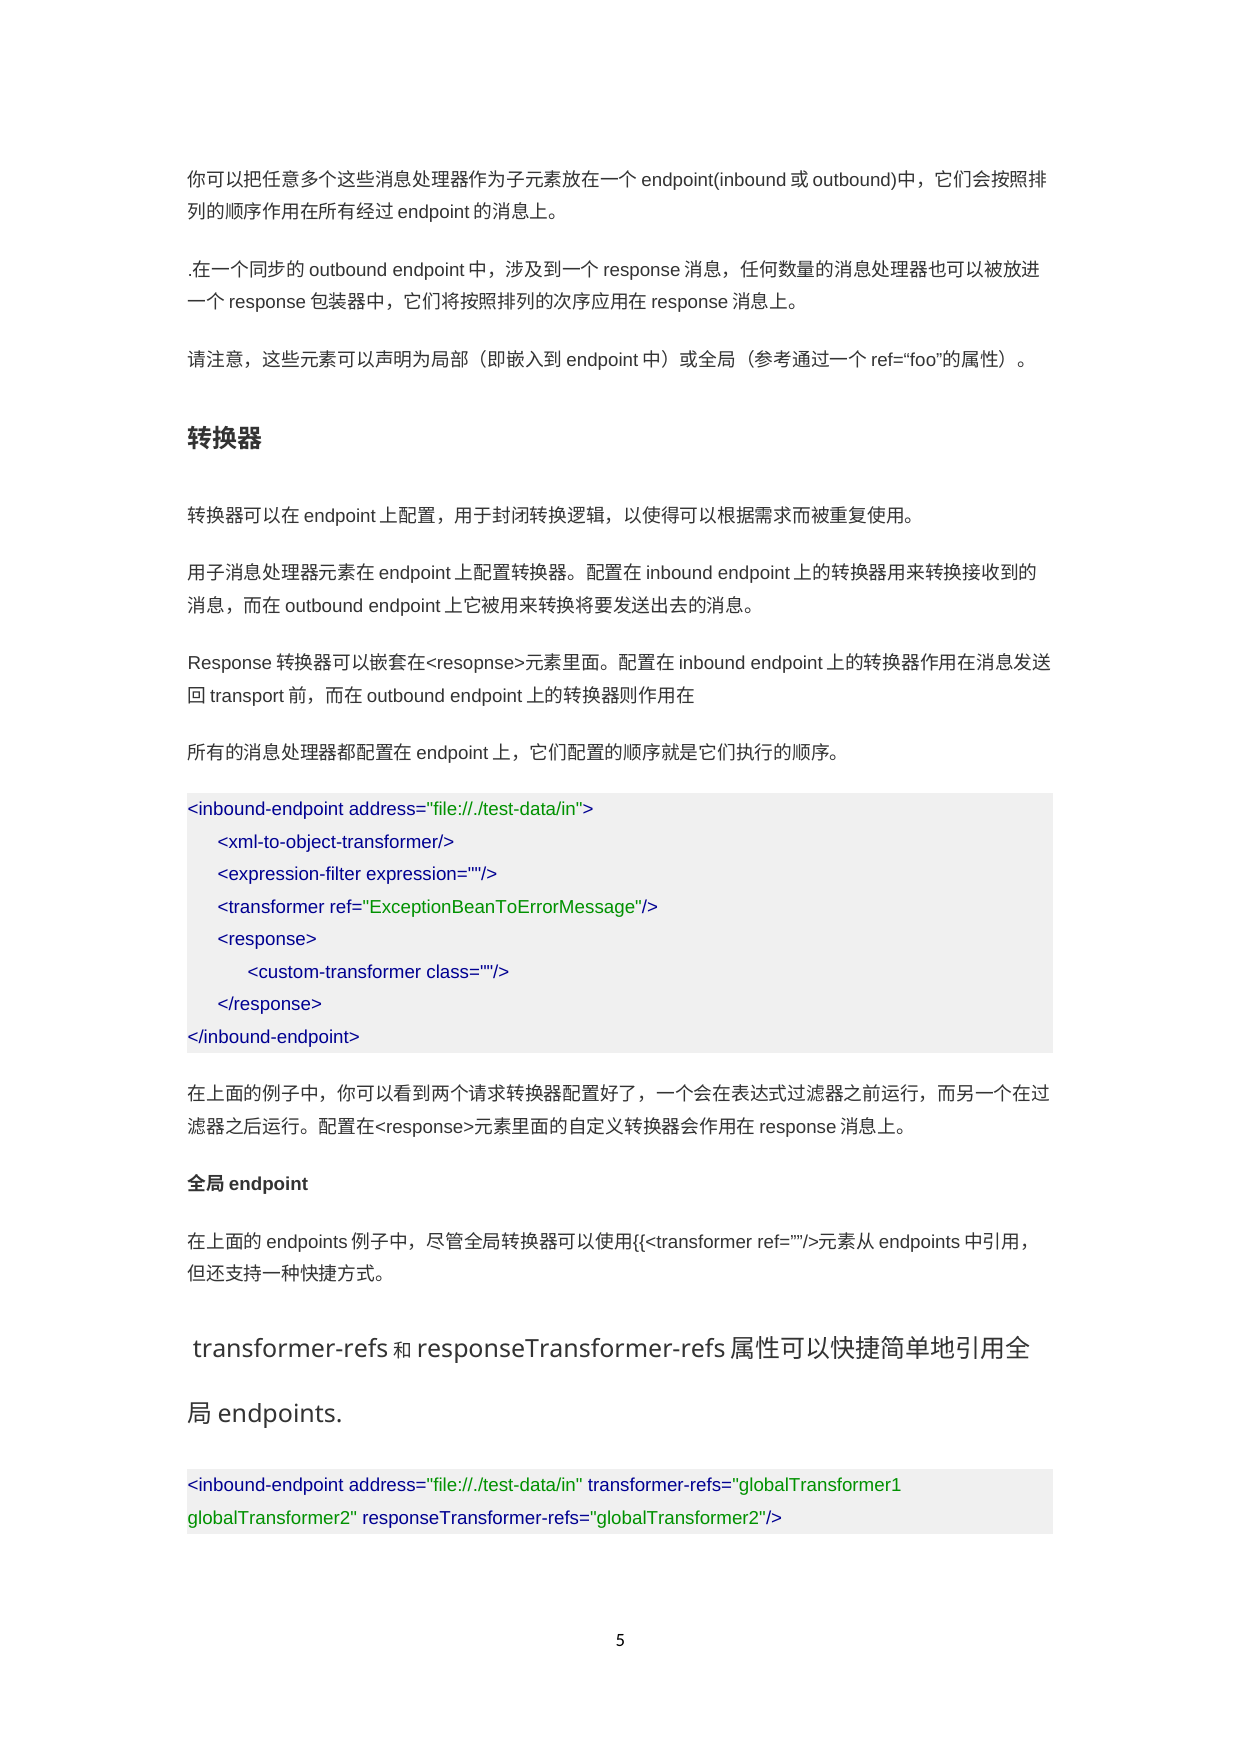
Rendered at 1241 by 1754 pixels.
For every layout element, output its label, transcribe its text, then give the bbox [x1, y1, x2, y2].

text 转换器可以在endpoint上配置，用于封闭转换逻辑，以使得可以根据需求而被重复使用。 [187, 498, 1053, 530]
text 你可以把任意多个这些消息处理器作为子元素放在一个endpoint(inbound或outbound)中，它们会按照排列的顺序作用在所有经过endpoint的消息上。 [187, 162, 1053, 227]
text <custom-transformer class=""/> [187, 955, 1053, 988]
text 所有的消息处理器都配置在endpoint上，它们配置的顺序就是它们执行的顺序。 [187, 735, 1053, 768]
text </response> [187, 988, 1053, 1020]
text 请注意，这些元素可以声明为局部（即嵌入到endpoint中）或全局（参考通过一个ref=“foo”的属性）。 [187, 342, 1053, 374]
text <inbound-endpoint address="file://./test-data/in" transformer-refs="globalTransformer1 globalTransformer2" responseTransformer-refs="globalTransformer2"/> [187, 1469, 1053, 1534]
text 用子消息处理器元素在endpoint上配置转换器。配置在inbound endpoint上的转换器用来转换接收到的消息，而在outbound endpoint上它被用来转换将要发送出去的消息。 [187, 555, 1053, 620]
text 在上面的endpoints例子中，尽管全局转换器可以使用{{<transformer ref=””/>元素从endpoints中引用，但还支持一种快捷方式。 [187, 1224, 1053, 1289]
text transformer-refs 和 responseTransformer-refs属性可以快捷简单地引用全局endpoints. [187, 1314, 1053, 1444]
text <inbound-endpoint address="file://./test-data/in"> [187, 793, 1053, 825]
text </inbound-endpoint> [187, 1020, 1053, 1053]
text <xml-to-object-transformer/> [187, 825, 1053, 858]
text 转换器 [187, 404, 1053, 469]
text Response转换器可以嵌套在<resopnse>元素里面。配置在inbound endpoint上的转换器作用在消息发送回transport前，而在outbound endpoint上的转换器则作用在 [187, 645, 1053, 710]
text 全局endpoint [187, 1166, 1053, 1199]
text 在上面的例子中，你可以看到两个请求转换器配置好了，一个会在表达式过滤器之前运行，而另一个在过滤器之后运行。配置在<response>元素里面的自定义转换器会作用在response消息上。 [187, 1076, 1053, 1141]
text .在一个同步的outbound endpoint中，涉及到一个response消息，任何数量的消息处理器也可以被放进一个response包装器中，它们将按照排列的次序应用在response消息上。 [187, 252, 1053, 317]
text <transformer ref="ExceptionBeanToErrorMessage"/> [187, 890, 1053, 923]
text <expression-filter expression=""/> [187, 858, 1053, 890]
text <response> [187, 923, 1053, 955]
